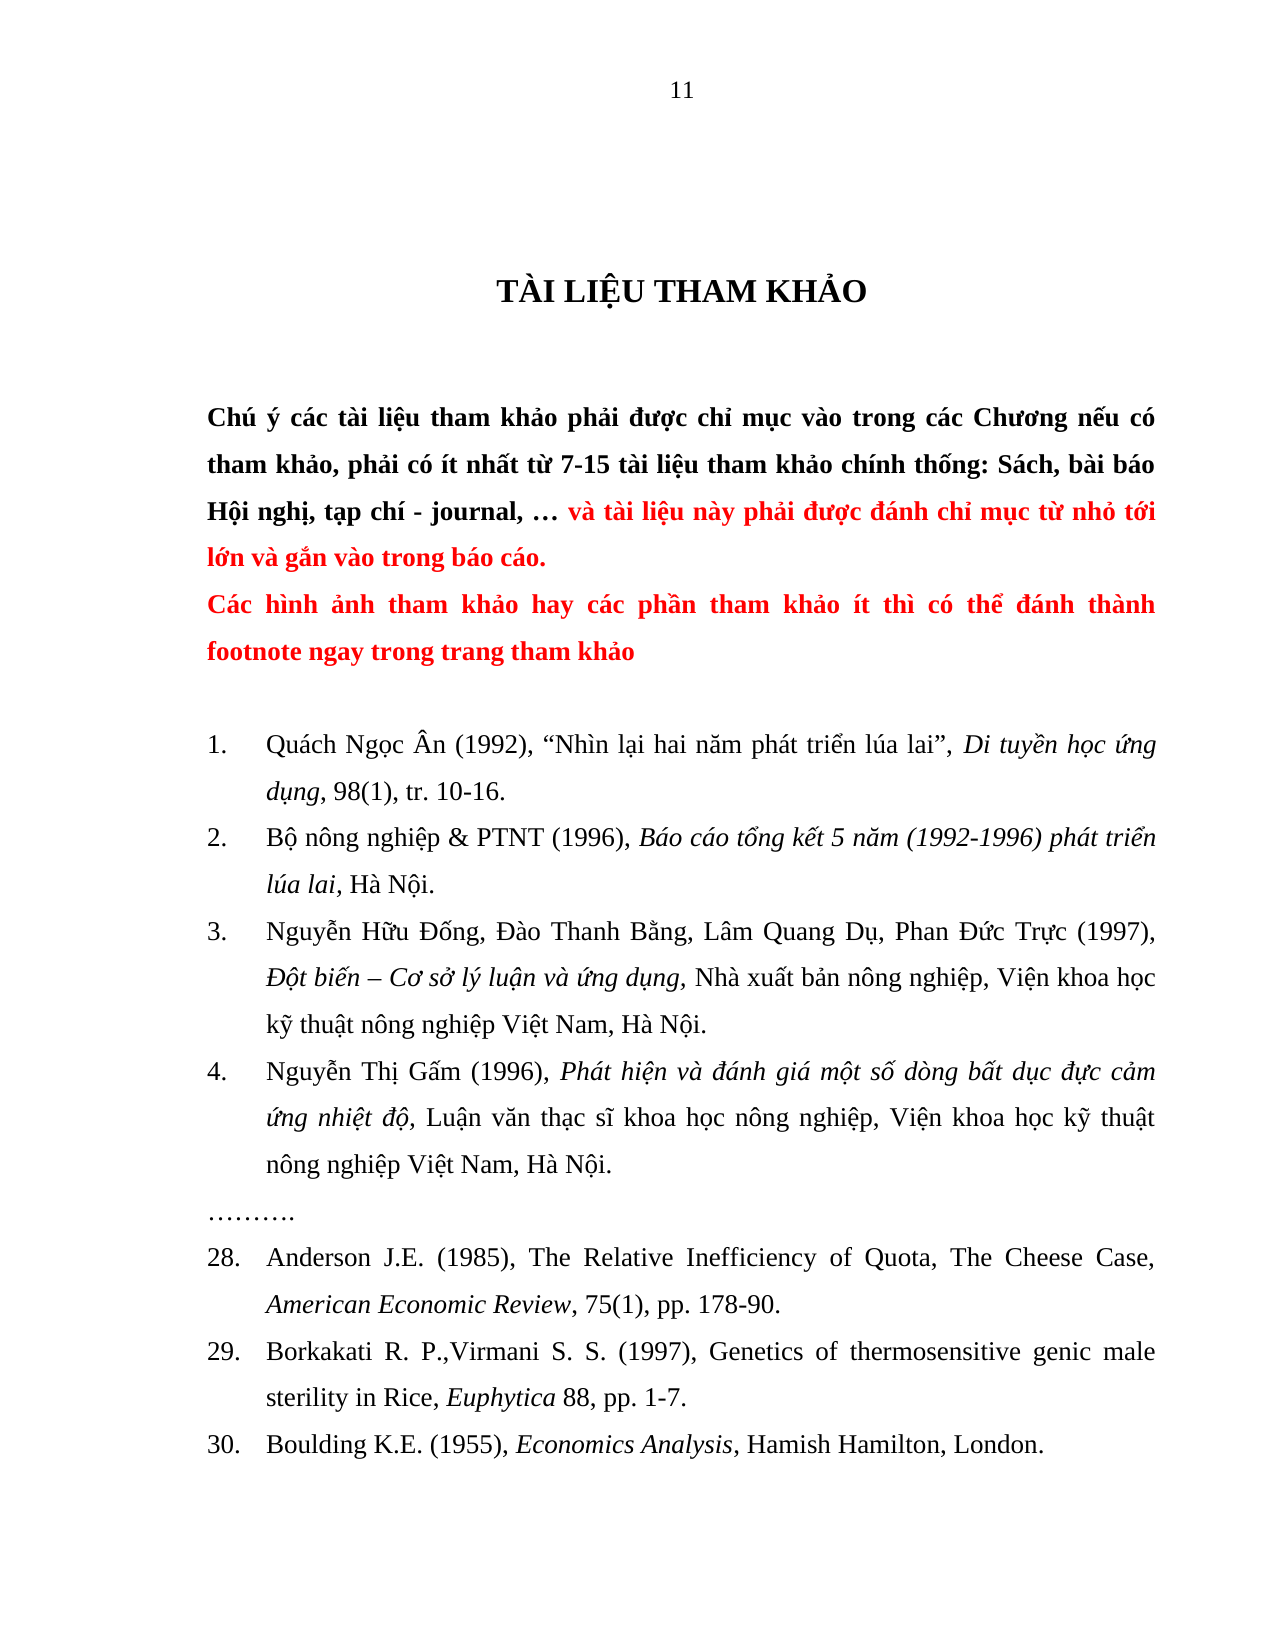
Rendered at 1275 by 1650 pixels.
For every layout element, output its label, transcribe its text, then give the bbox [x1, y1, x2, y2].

list Borkakati R. P.,Virmani S. S. (1997), Genetics of thermosensitive genic male sterility in Rice, Euphytica 88, pp. 1-7. [207, 1335, 1157, 1413]
text Các hình ảnh tham khảo hay các phần tham khảo ít thì có thể đánh thành footnote ngay trong trang tham khảo [207, 588, 1157, 666]
text TÀI LIỆU THAM KHẢO [207, 272, 1157, 310]
list Quách Ngọc Ân (1992), “Nhìn lại hai năm phát triển lúa lai”, Di tuyền học ứng dụng, 98(1), tr. 10-16. [207, 728, 1157, 806]
list Boulding K.E. (1955), Economics Analysis, Hamish Hamilton, . [207, 1428, 1157, 1459]
list Nguyễn Hữu Đống, Đào Thanh Bằng, Lâm Quang Dụ, Phan Đức Trực (1997), Đột biến – Cơ sở lý luận và ứng dụng, Nhà xuất bản nông nghiệp, Viện khoa học kỹ thuật nông nghiệp Việt Nam, Hà Nội. [207, 915, 1157, 1039]
list Nguyễn Thị Gấm (1996), Phát hiện và đánh giá một số dòng bất dục đực cảm ứng nhiệt độ, Luận văn thạc sĩ khoa học nông nghiệp, Viện khoa học kỹ thuật nông nghiệp Việt , Hà Nội. [207, 1055, 1157, 1179]
text ………. [207, 1195, 1157, 1226]
list Bộ nông nghiệp & PTNT (1996), Báo cáo tổng kết 5 năm (1992-1996) phát triển lúa lai, Hà Nội. [207, 821, 1157, 899]
text Chú ý các tài liệu tham khảo phải được chỉ mục vào trong các Chương nếu có tham khảo, phải có ít nhất từ 7-15 tài liệu tham khảo chính thống: Sách, bài báo Hội nghị, tạp chí - journal, … và tài liệu này phải được đánh chỉ mục từ nhỏ tới lớn và gắn vào trong báo cáo. [207, 401, 1157, 573]
list Anderson J.E. (1985), The Relative Inefficiency of Quota, The Cheese Case, American Economic Review, 75(1), pp. 178-90. [207, 1241, 1157, 1319]
